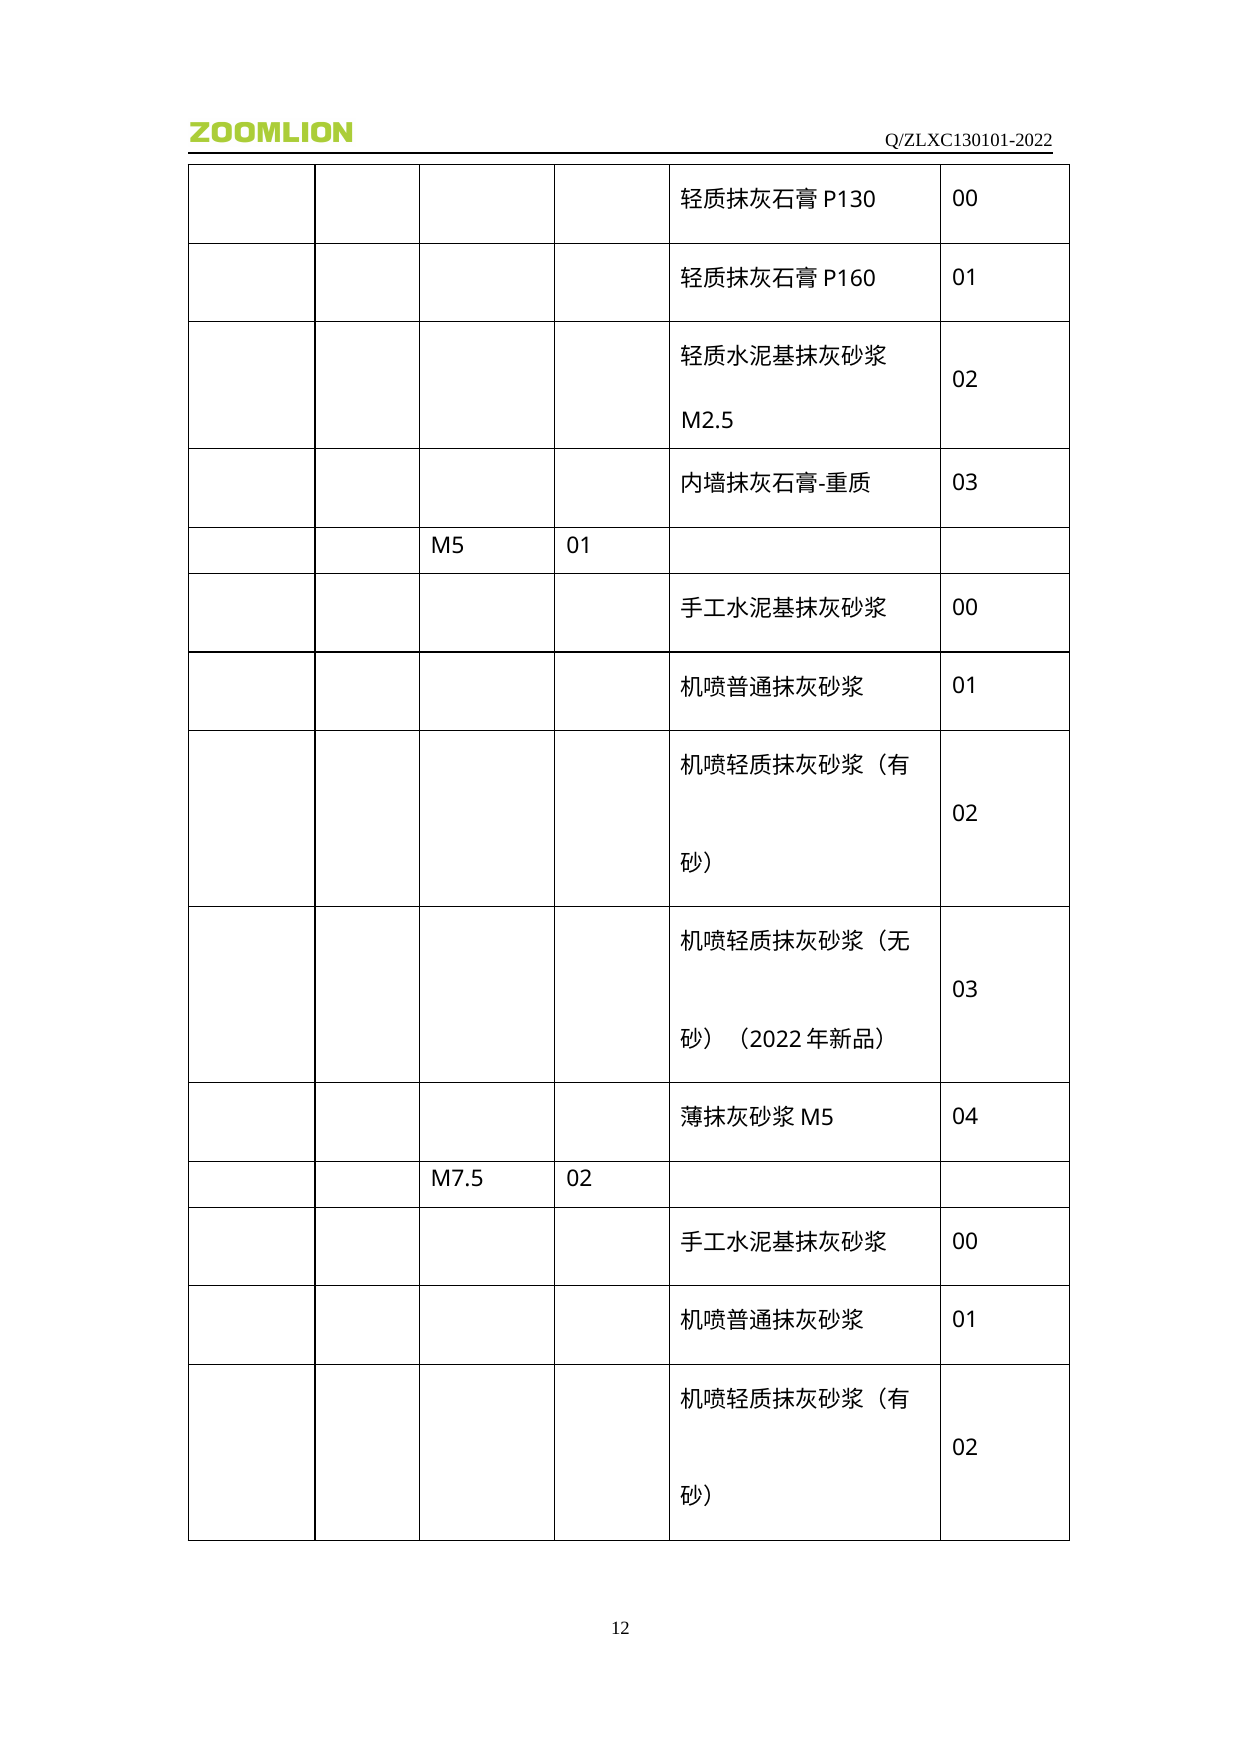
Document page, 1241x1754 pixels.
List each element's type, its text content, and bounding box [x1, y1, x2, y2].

table_cell [316, 528, 419, 573]
table_cell 机喷轻质抹灰砂浆（无砂）（2022年新品） [670, 907, 940, 1082]
table_cell 手工水泥基抹灰砂浆 [670, 1208, 940, 1285]
table_cell M5 [420, 528, 554, 573]
table_cell [316, 653, 419, 730]
table_cell [316, 1162, 419, 1207]
table_cell [316, 244, 419, 321]
table_cell [316, 165, 419, 242]
table_cell [316, 574, 419, 651]
table_cell 00 [941, 574, 1069, 651]
table_cell 薄抹灰砂浆M5 [670, 1083, 940, 1161]
table_cell [316, 322, 419, 448]
table_cell [316, 731, 419, 906]
table_cell 01 [941, 653, 1069, 730]
table_cell 机喷轻质抹灰砂浆（有砂） [670, 1365, 940, 1540]
table_cell [420, 165, 554, 242]
table_cell [316, 907, 419, 1082]
table_cell [189, 165, 314, 242]
table_cell [420, 1286, 554, 1364]
table_cell 02 [555, 1162, 669, 1207]
table_cell [189, 1286, 314, 1364]
table_cell [420, 574, 554, 651]
table_cell 内墙抹灰石膏-重质 [670, 449, 940, 527]
table_cell [420, 1365, 554, 1540]
table_cell 00 [941, 165, 1069, 242]
table_cell [420, 449, 554, 527]
table_cell [555, 1208, 669, 1285]
table_cell [316, 1365, 419, 1540]
table_cell 机喷轻质抹灰砂浆（有砂） [670, 731, 940, 906]
table_cell 04 [941, 1083, 1069, 1161]
table_cell [189, 322, 314, 448]
table_cell 机喷普通抹灰砂浆 [670, 653, 940, 730]
table_cell [189, 528, 314, 573]
table_cell [316, 1083, 419, 1161]
table_cell [941, 1162, 1069, 1207]
table_cell [670, 528, 940, 573]
table_cell [189, 574, 314, 651]
table_cell 02 [941, 1365, 1069, 1540]
table_cell 手工水泥基抹灰砂浆 [670, 574, 940, 651]
table_cell 02 [941, 731, 1069, 906]
table_cell [189, 731, 314, 906]
table_cell [420, 653, 554, 730]
table_cell [189, 1208, 314, 1285]
table_cell [420, 1083, 554, 1161]
table_cell [316, 449, 419, 527]
table_cell 03 [941, 449, 1069, 527]
table_cell 机喷普通抹灰砂浆 [670, 1286, 940, 1364]
table_cell [420, 731, 554, 906]
table_cell [555, 1286, 669, 1364]
table_cell [555, 1365, 669, 1540]
table_cell [555, 574, 669, 651]
table_cell [555, 322, 669, 448]
table_cell [555, 907, 669, 1082]
table_cell [420, 907, 554, 1082]
table_cell 02 [941, 322, 1069, 448]
table_cell 轻质抹灰石膏P160 [670, 244, 940, 321]
table_cell [555, 653, 669, 730]
table_cell 00 [941, 1208, 1069, 1285]
table_cell 01 [555, 528, 669, 573]
table_cell [189, 1162, 314, 1207]
table_cell [555, 449, 669, 527]
table_cell [555, 1083, 669, 1161]
table_cell 03 [941, 907, 1069, 1082]
table_cell 01 [941, 244, 1069, 321]
table_cell 01 [941, 1286, 1069, 1364]
table_cell [189, 1083, 314, 1161]
table_cell [555, 731, 669, 906]
table_cell [670, 1162, 940, 1207]
table_cell [316, 1208, 419, 1285]
table_cell 轻质水泥基抹灰砂浆M2.5 [670, 322, 940, 448]
table_cell [941, 528, 1069, 573]
table_cell [420, 1208, 554, 1285]
table_cell [316, 1286, 419, 1364]
table_cell [555, 165, 669, 242]
table_cell [189, 1365, 314, 1540]
table_cell [189, 244, 314, 321]
table_cell M7.5 [420, 1162, 554, 1207]
table_cell [420, 322, 554, 448]
table_cell [555, 244, 669, 321]
table_cell [189, 449, 314, 527]
table_cell [189, 653, 314, 730]
table_cell [189, 907, 314, 1082]
picture [187, 118, 357, 147]
table_cell [420, 244, 554, 321]
table_cell 轻质抹灰石膏P130 [670, 165, 940, 242]
